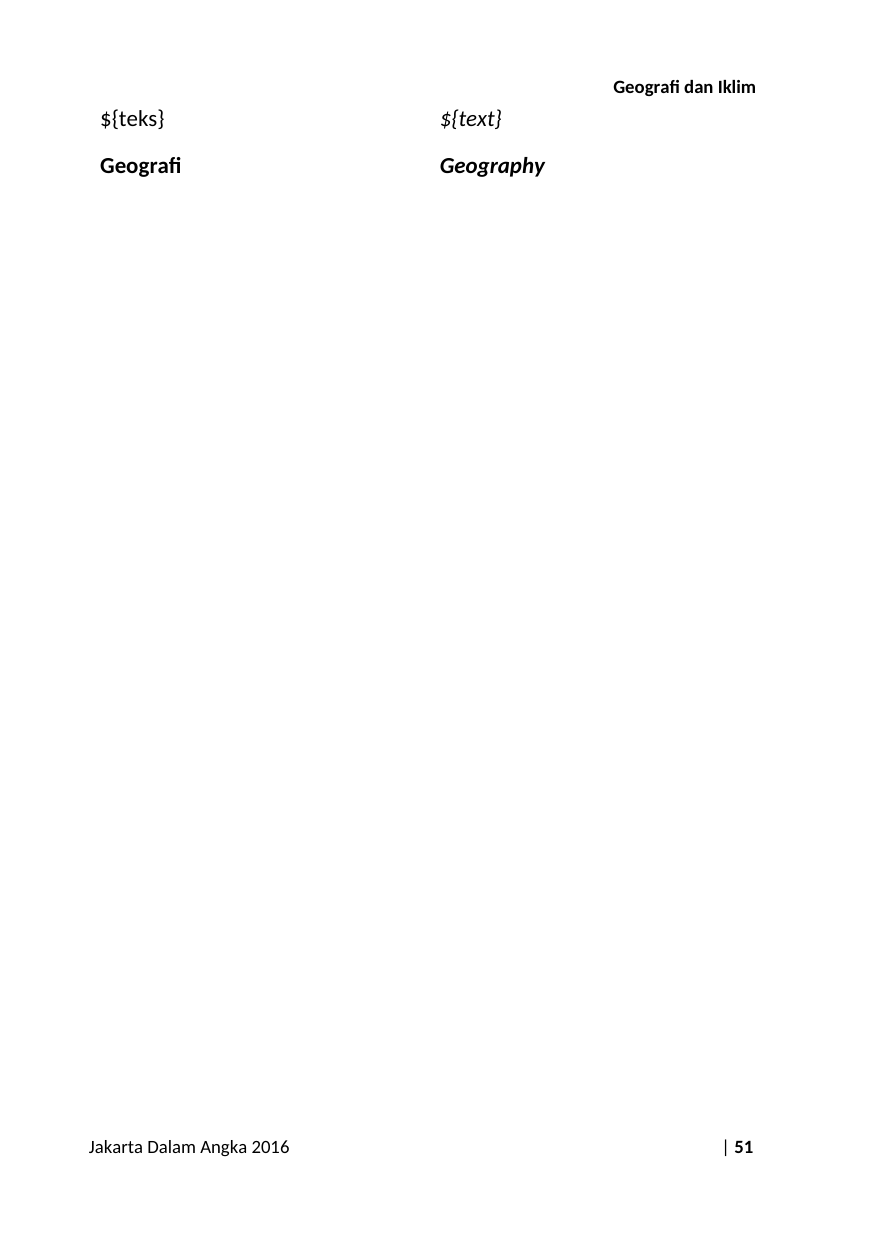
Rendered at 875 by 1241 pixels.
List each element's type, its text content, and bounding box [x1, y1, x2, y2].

table_header ${teks} [89, 105, 428, 151]
table_header ${text} [428, 105, 798, 151]
table_header Geography [428, 151, 798, 198]
table_header Geografi [89, 151, 428, 198]
